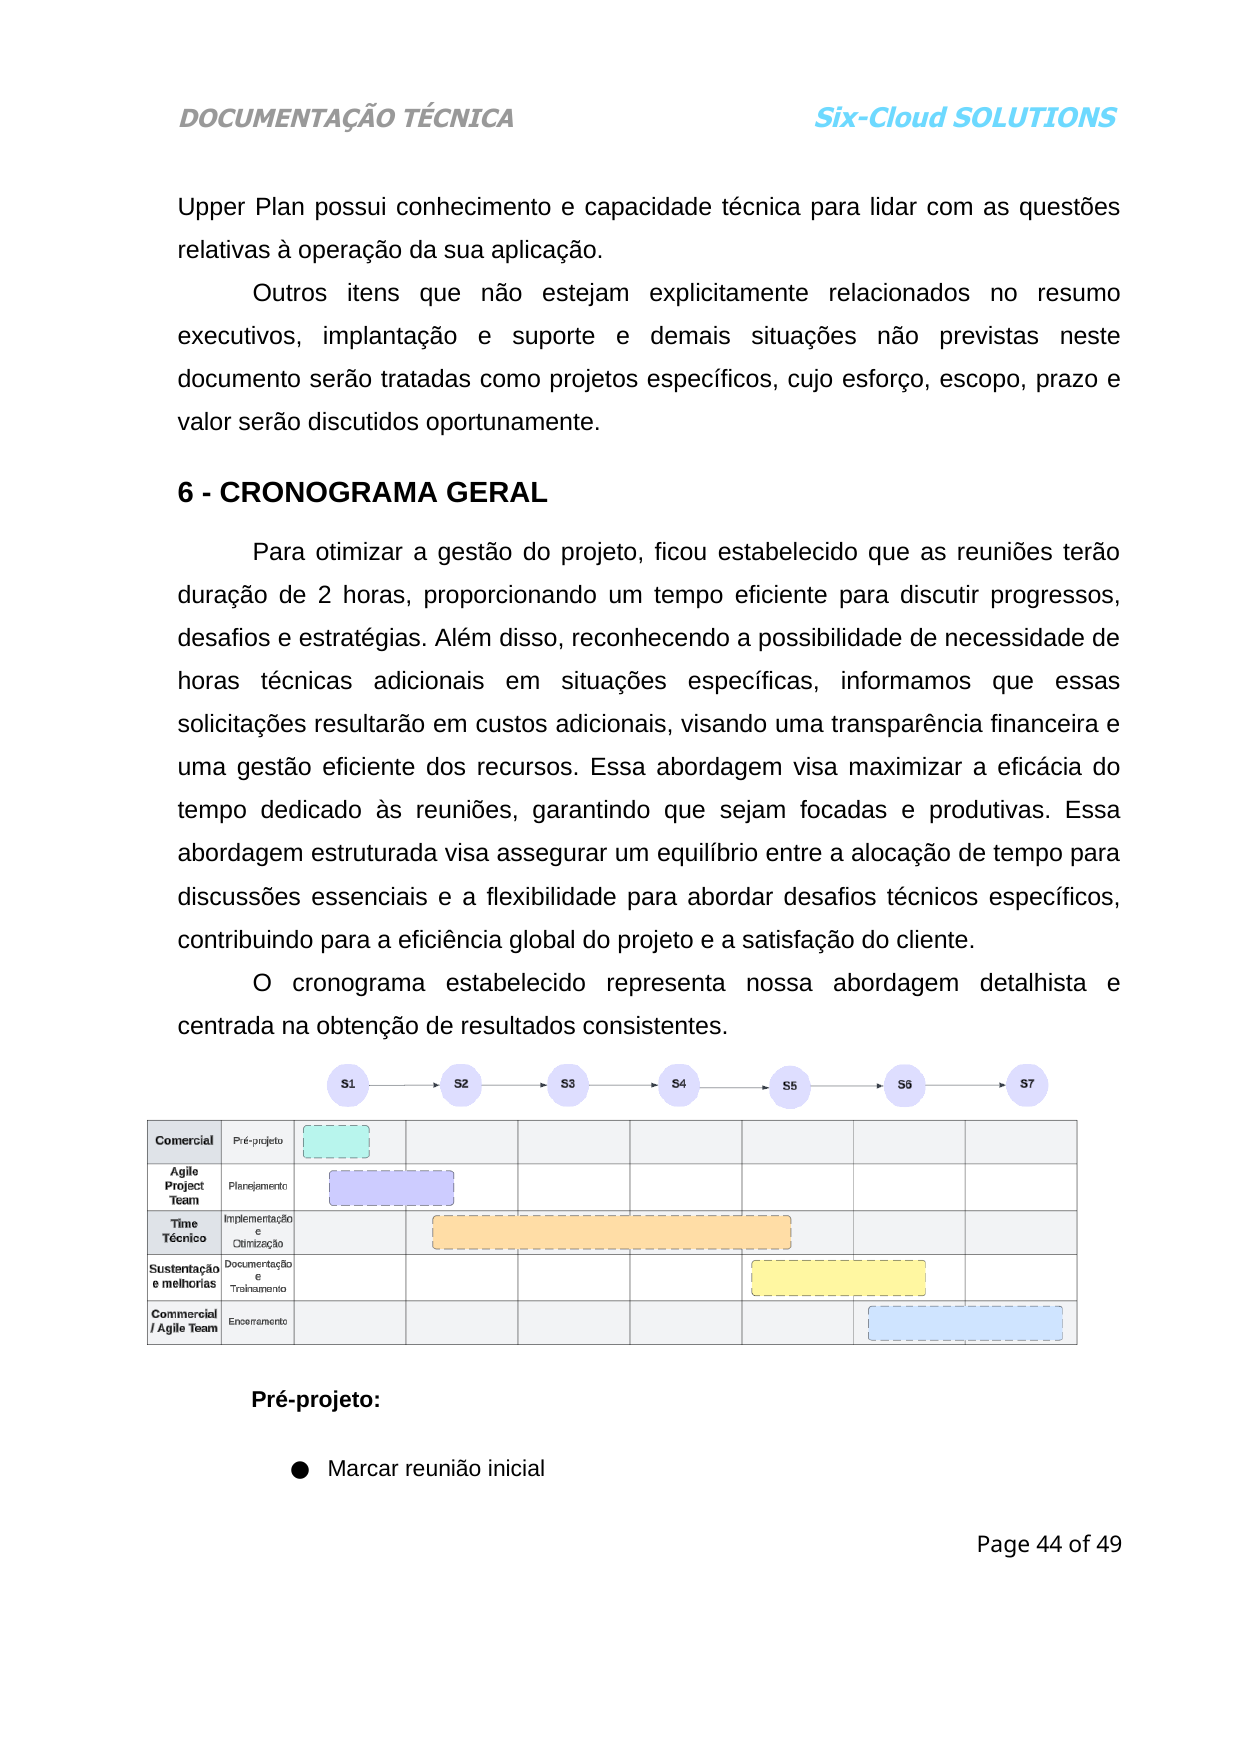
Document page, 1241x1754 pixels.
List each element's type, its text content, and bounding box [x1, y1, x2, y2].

text Outros itens que não estejam explicitamente relacionados no resumo executivos, implantação e suporte e demais situações não previstas neste documento serão tratadas como projetos específicos, cujo esforço, escopo, prazo e valor serão discutidos oportunamente. [177, 278, 1122, 436]
picture [139, 1053, 1086, 1354]
text O cronograma estabelecido representa nossa abordagem detalhista e centrada na obtenção de resultados consistentes. [177, 968, 1122, 1039]
text Para otimizar a gestão do projeto, ficou estabelecido que as reuniões terão duração de 2 horas, proporcionando um tempo eficiente para discutir progressos, desafios e estratégias. Além disso, reconhecendo a possibilidade de necessidade de horas técnicas adicionais em situações específicas, informamos que essas solicitações resultarão em custos adicionais, visando uma transparência financeira e uma gestão eficiente dos recursos. Essa abordagem visa maximizar a eficácia do tempo dedicado às reuniões, garantindo que sejam focadas e produtivas. Essa abordagem estruturada visa assegurar um equilíbrio entre a alocação de tempo para discussões essenciais e a flexibilidade para abordar desafios técnicos específicos, contribuindo para a eficiência global do projeto e a satisfação do cliente. [177, 536, 1122, 953]
list Marcar reunião inicial [290, 1442, 1121, 1489]
subtitle 6 - CRONOGRAMA GERAL [177, 475, 1122, 509]
text Pré-projeto: [251, 1386, 1121, 1413]
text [177, 192, 1122, 263]
